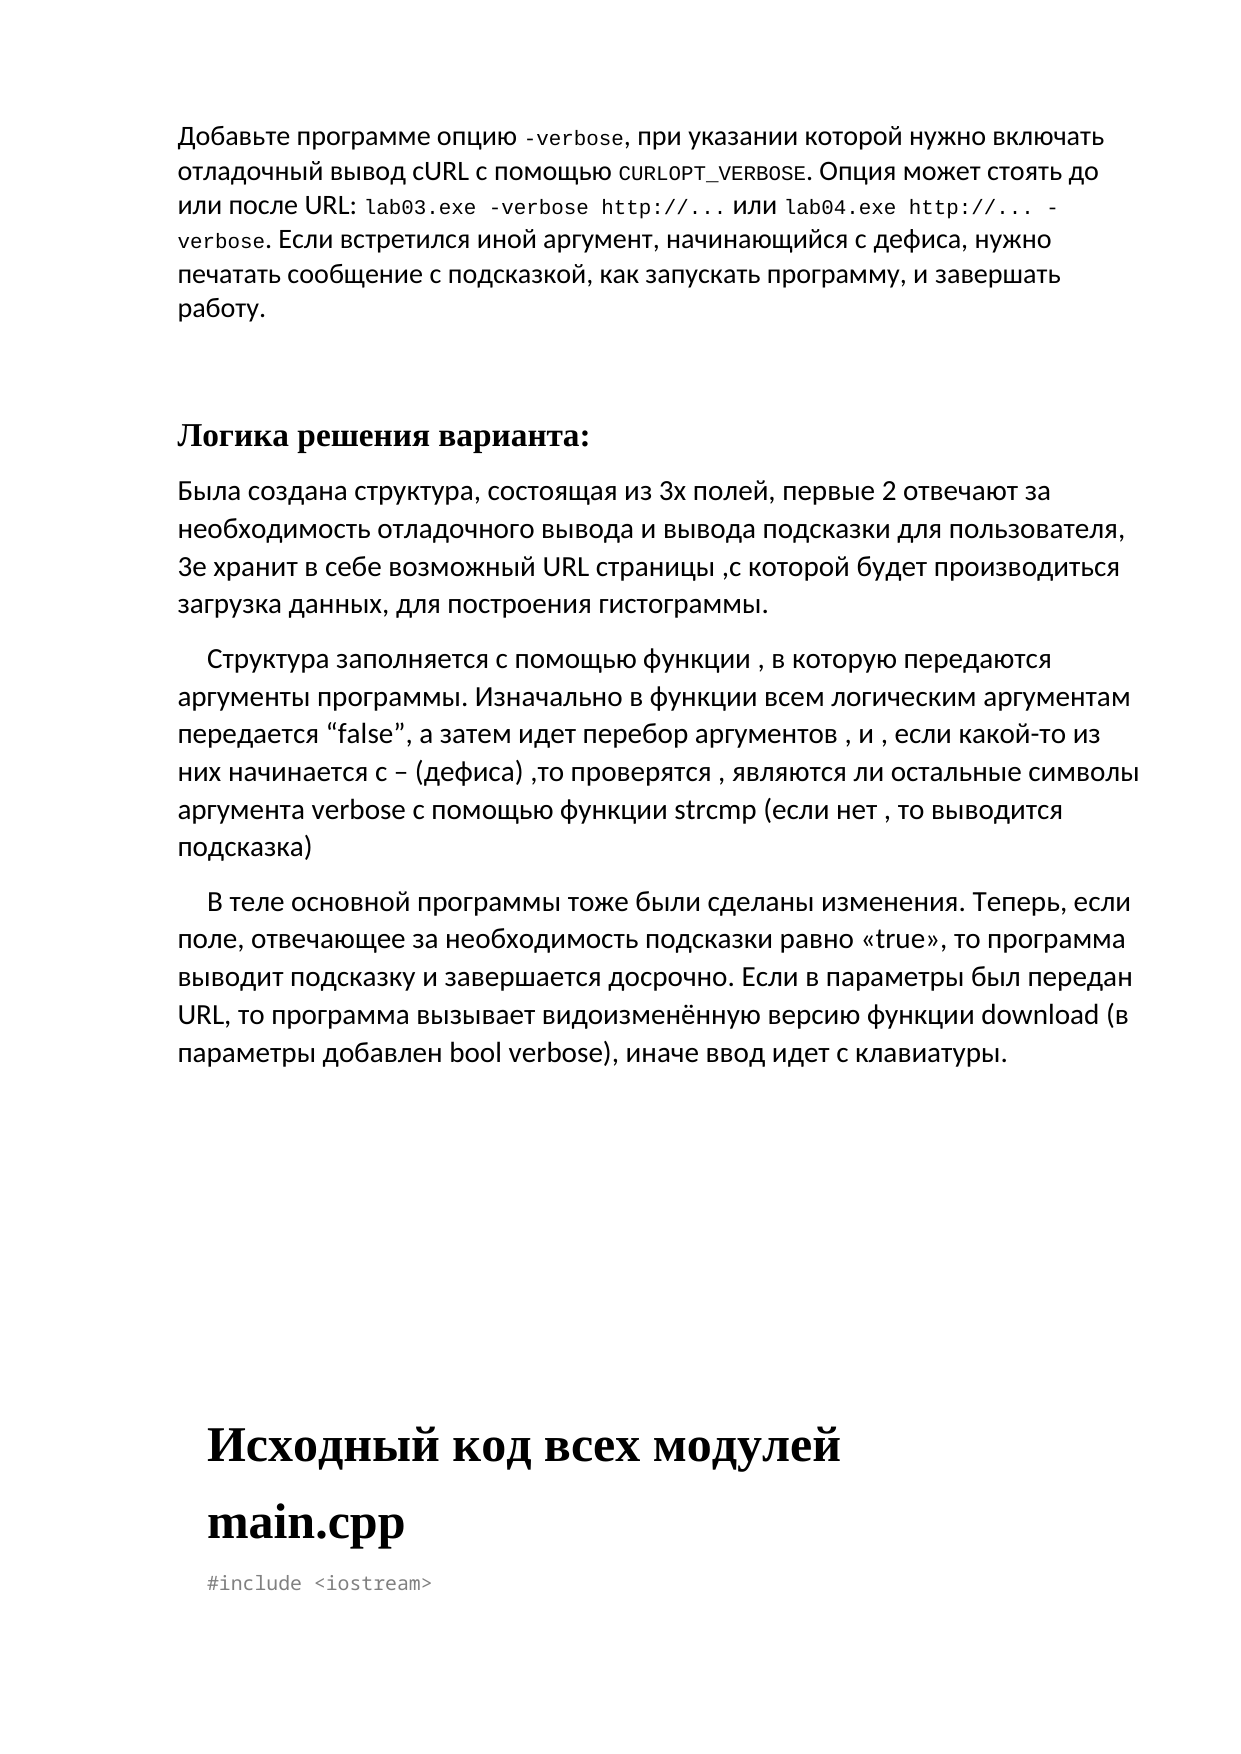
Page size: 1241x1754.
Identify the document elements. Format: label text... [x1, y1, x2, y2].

text Добавьте программе опцию -verbose, при указании которой нужно включать отладочный вывод cURL с помощью CURLOPT_VERBOSE. Опция может стоять до или после URL: lab03.exe -verbose http://... или lab04.exe http://... -verbose. Если встретился иной аргумент, начинающийся с дефиса, нужно печатать сообщение с подсказкой, как запускать программу, и завершать работу. [177, 118, 1152, 324]
text Логика решения варианта: [177, 415, 1152, 453]
text Структура заполняется с помощью функции , в которую передаются аргументы программы. Изначально в функции всем логическим аргументам передается “false”, а затем идет перебор аргументов , и , если какой-то из них начинается с – (дефиса) ,то проверятся , являются ли остальные символы аргумента verbose с помощью функции strcmp (если нет , то выводится подсказка) [177, 640, 1152, 864]
text main.cpp [177, 1492, 1152, 1549]
text Исходный код всех модулей [177, 1414, 1152, 1472]
text Была создана структура, состоящая из 3х полей, первые 2 отвечают за необходимость отладочного вывода и вывода подсказки для пользователя, 3е хранит в себе возможный URL страницы ,с которой будет производиться загрузка данных, для построения гистограммы. [177, 472, 1152, 621]
text #include <iostream> [177, 1569, 1152, 1596]
text В теле основной программы тоже были сделаны изменения. Теперь, если поле, отвечающее за необходимость подсказки равно «true», то программа выводит подсказку и завершается досрочно. Если в параметры был передан URL, то программа вызывает видоизменённую версию функции download (в параметры добавлен bool verbose), иначе ввод идет с клавиатуры. [177, 883, 1152, 1069]
